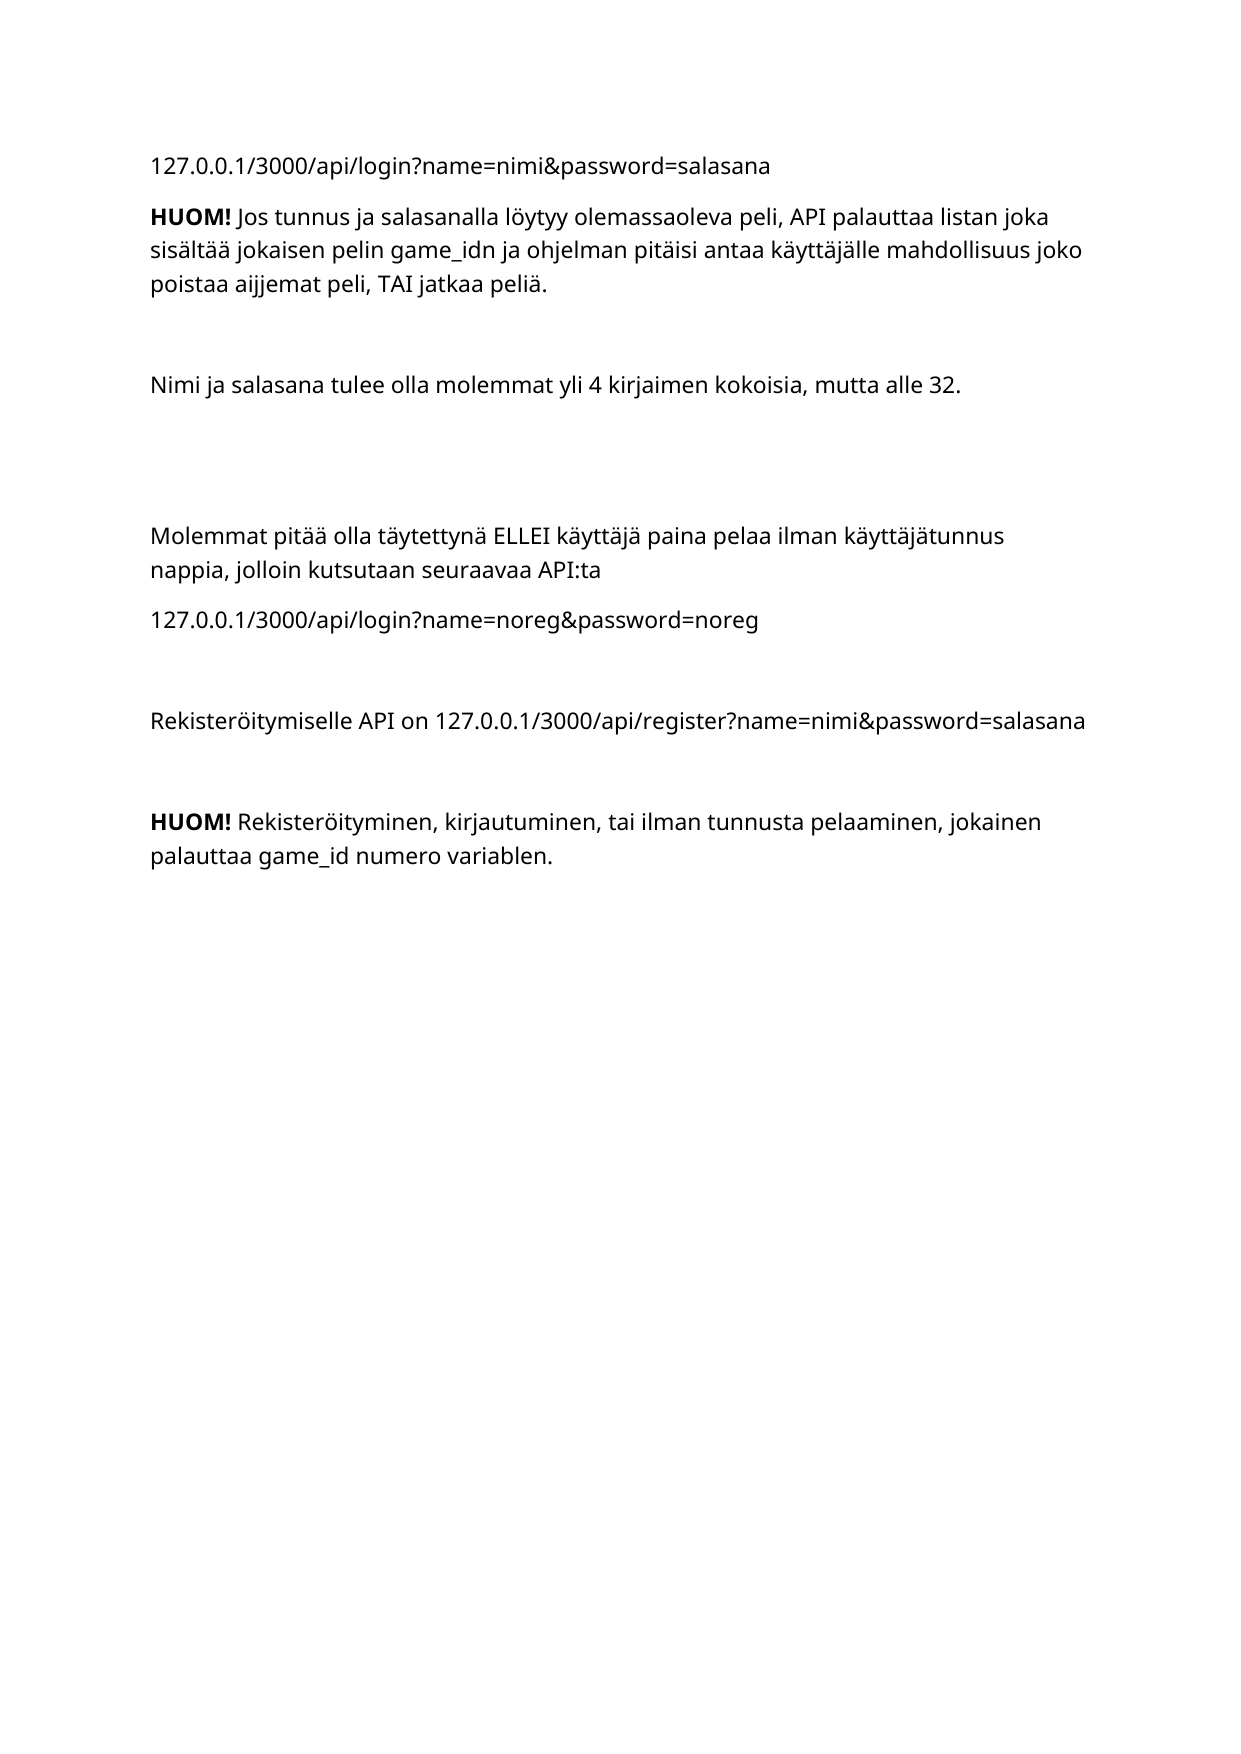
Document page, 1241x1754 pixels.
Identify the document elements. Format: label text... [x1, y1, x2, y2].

text Molemmat pitää olla täytettynä ELLEI käyttäjä paina pelaa ilman käyttäjätunnus nappia, jolloin kutsutaan seuraavaa API:ta [150, 520, 1090, 585]
text Rekisteröitymiselle API on 127.0.0.1/3000/api/register?name=nimi&password=salasana [150, 705, 1090, 736]
text HUOM! Jos tunnus ja salasanalla löytyy olemassaoleva peli, API palauttaa listan joka sisältää jokaisen pelin game_idn ja ohjelman pitäisi antaa käyttäjälle mahdollisuus joko poistaa aijjemat peli, TAI jatkaa peliä. [150, 200, 1090, 299]
text 127.0.0.1/3000/api/login?name=noreg&password=noreg [150, 604, 1090, 635]
text HUOM! Rekisteröityminen, kirjautuminen, tai ilman tunnusta pelaaminen, jokainen palauttaa game_id numero variablen. [150, 806, 1090, 871]
text 127.0.0.1/3000/api/login?name=nimi&password=salasana [150, 150, 1090, 181]
text Nimi ja salasana tulee olla molemmat yli 4 kirjaimen kokoisia, mutta alle 32. [150, 369, 1090, 400]
